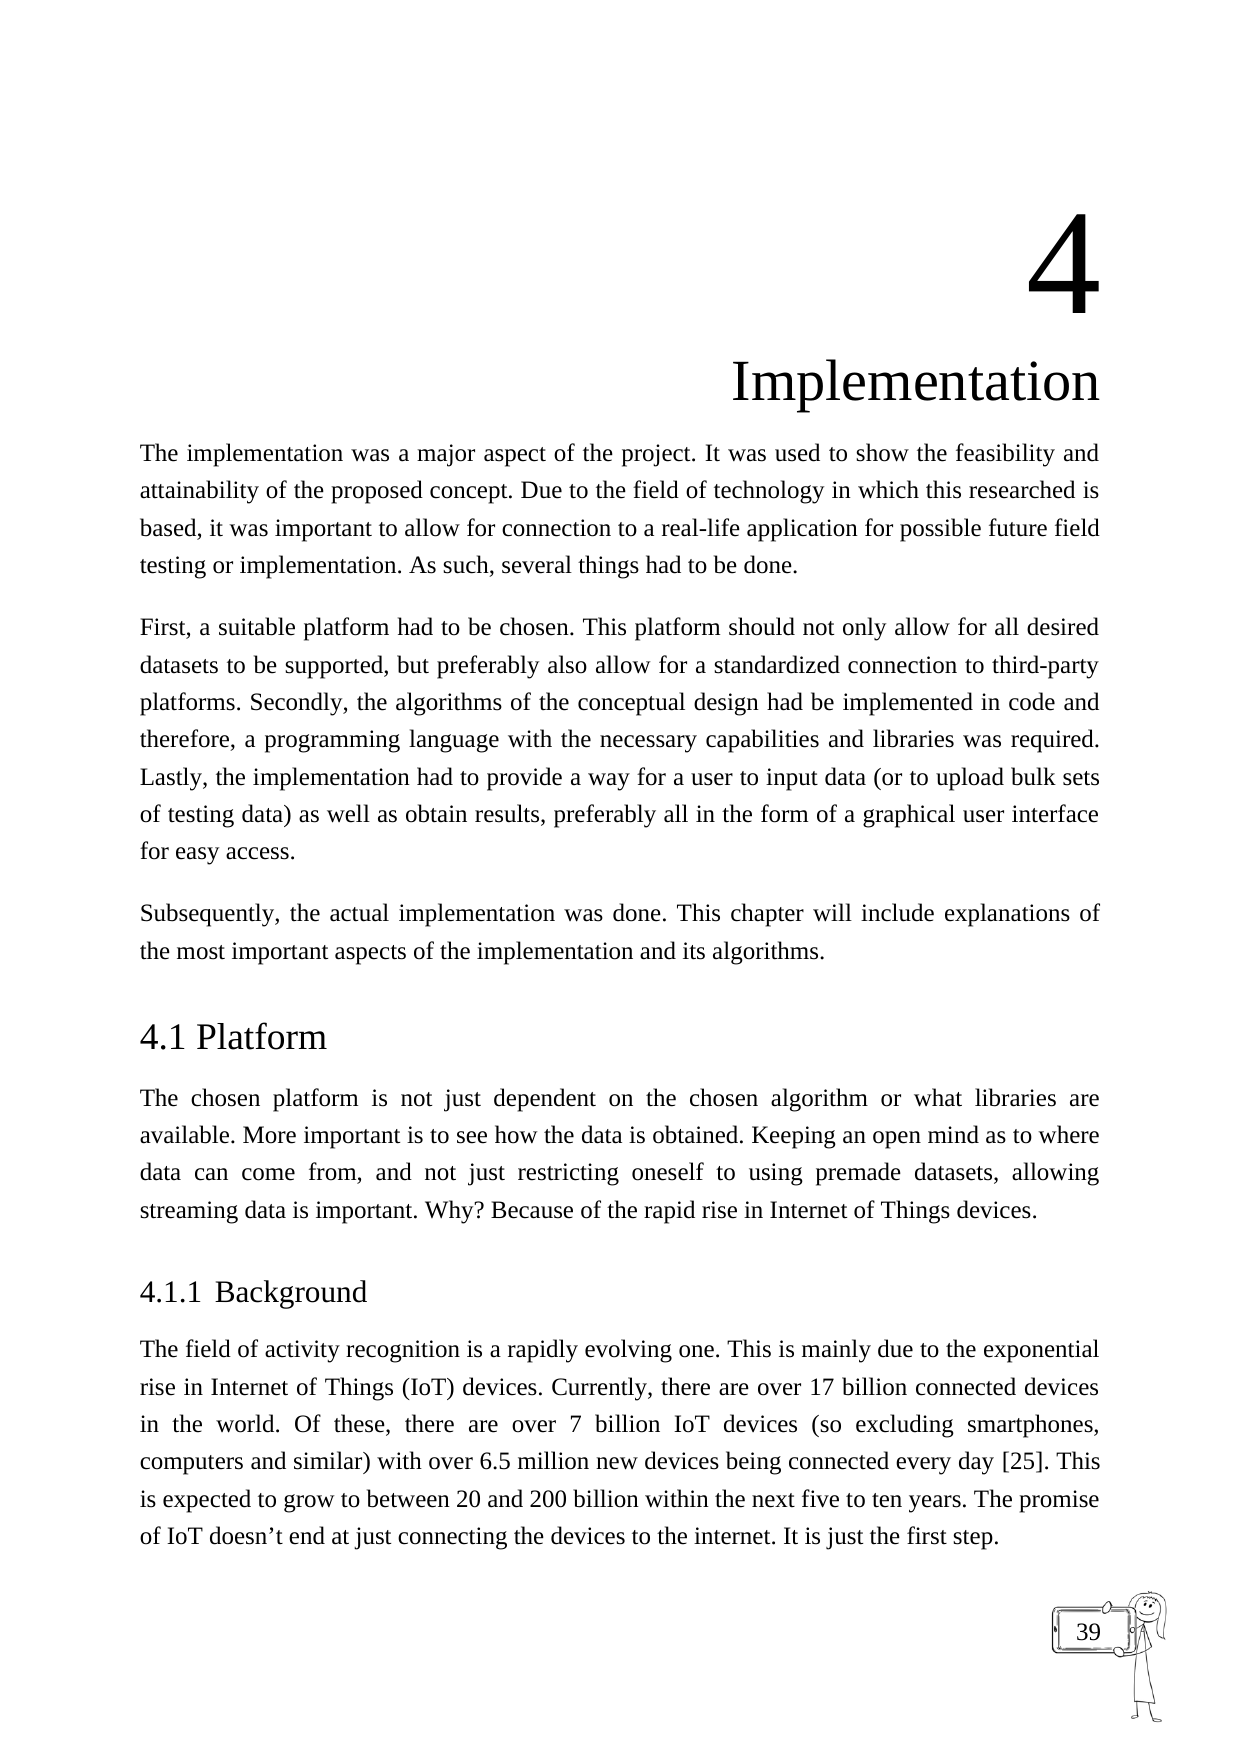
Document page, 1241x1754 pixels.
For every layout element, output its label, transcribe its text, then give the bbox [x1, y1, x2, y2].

subtitle Platform [139, 1015, 1101, 1058]
subtitle Background [139, 1274, 1101, 1309]
text Subsequently, the actual implementation was done. This chapter will include explanations of the most important aspects of the implementation and its algorithms. [139, 898, 1101, 964]
text The field of activity recognition is a rapidly evolving one. This is mainly due to the exponential rise in Internet of Things (IoT) devices. Currently, there are over 17 billion connected devices in the world. Of these, there are over 7 billion IoT devices (so excluding smartphones, computers and similar) with over 6.5 million new devices being connected every day [25]. This is expected to grow to between 20 and 200 billion within the next five to ten years. The promise of IoT doesn’t end at just connecting the devices to the internet. It is just the first step. [139, 1334, 1101, 1550]
text The implementation was a major aspect of the project. It was used to show the feasibility and attainability of the proposed concept. Due to the field of technology in which this researched is based, it was important to allow for connection to a real-life application for possible future field testing or implementation. As such, several things had to be done. [139, 438, 1101, 579]
text First, a suitable platform had to be chosen. This platform should not only allow for all desired datasets to be supported, but preferably also allow for a standardized connection to third-party platforms. Secondly, the algorithms of the conceptual design had be implemented in code and therefore, a programming language with the necessary capabilities and libraries was required. Lastly, the implementation had to provide a way for a user to input data (or to upload bulk sets of testing data) as well as obtain results, preferably all in the form of a graphical user interface for easy access. [139, 612, 1101, 865]
subtitle Implementation [139, 174, 1101, 413]
text The chosen platform is not just dependent on the chosen algorithm or what libraries are available. More important is to see how the data is obtained. Keeping an open mind as to where data can come from, and not just restricting oneself to using premade datasets, allowing streaming data is important. Why? Because of the rapid rise in Internet of Things devices. [139, 1083, 1101, 1223]
picture [1047, 1588, 1170, 1724]
